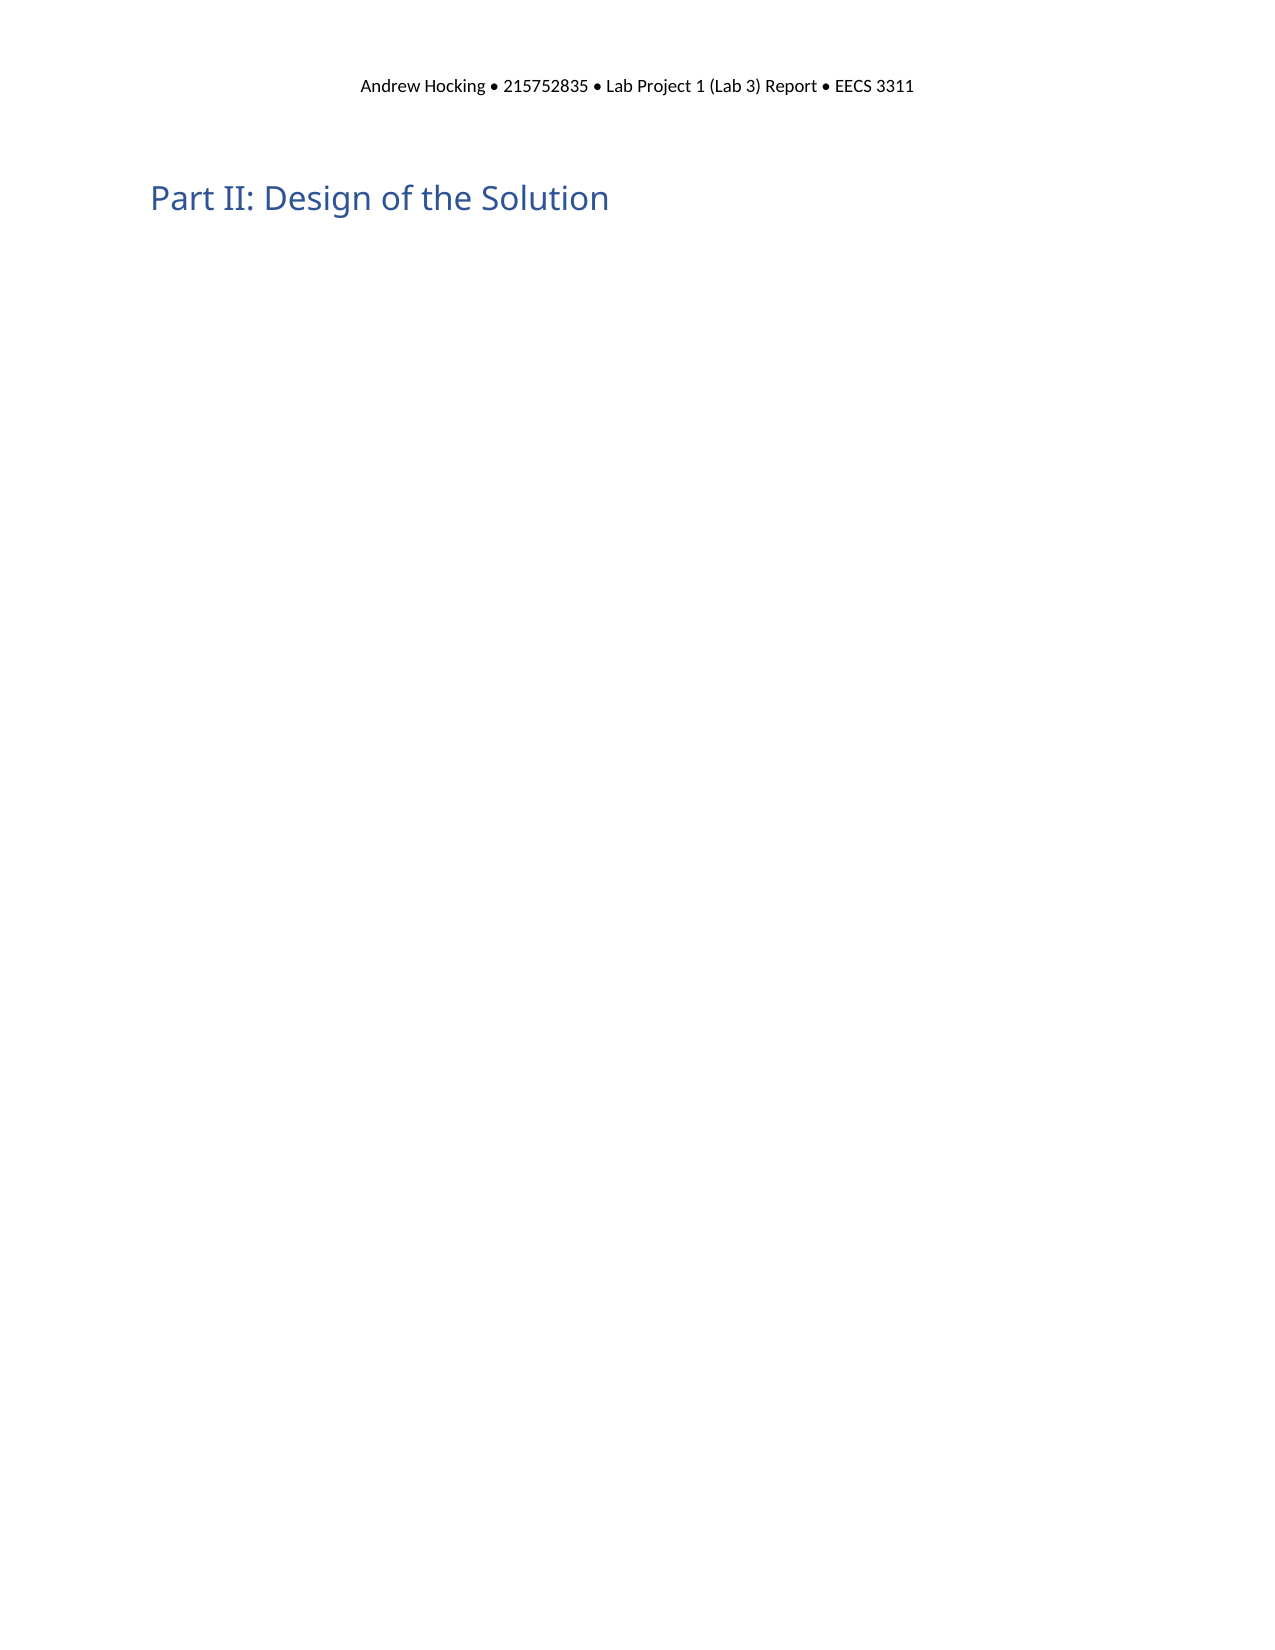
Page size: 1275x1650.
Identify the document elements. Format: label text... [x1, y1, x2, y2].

subtitle Part II: Design of the Solution [150, 175, 1125, 266]
